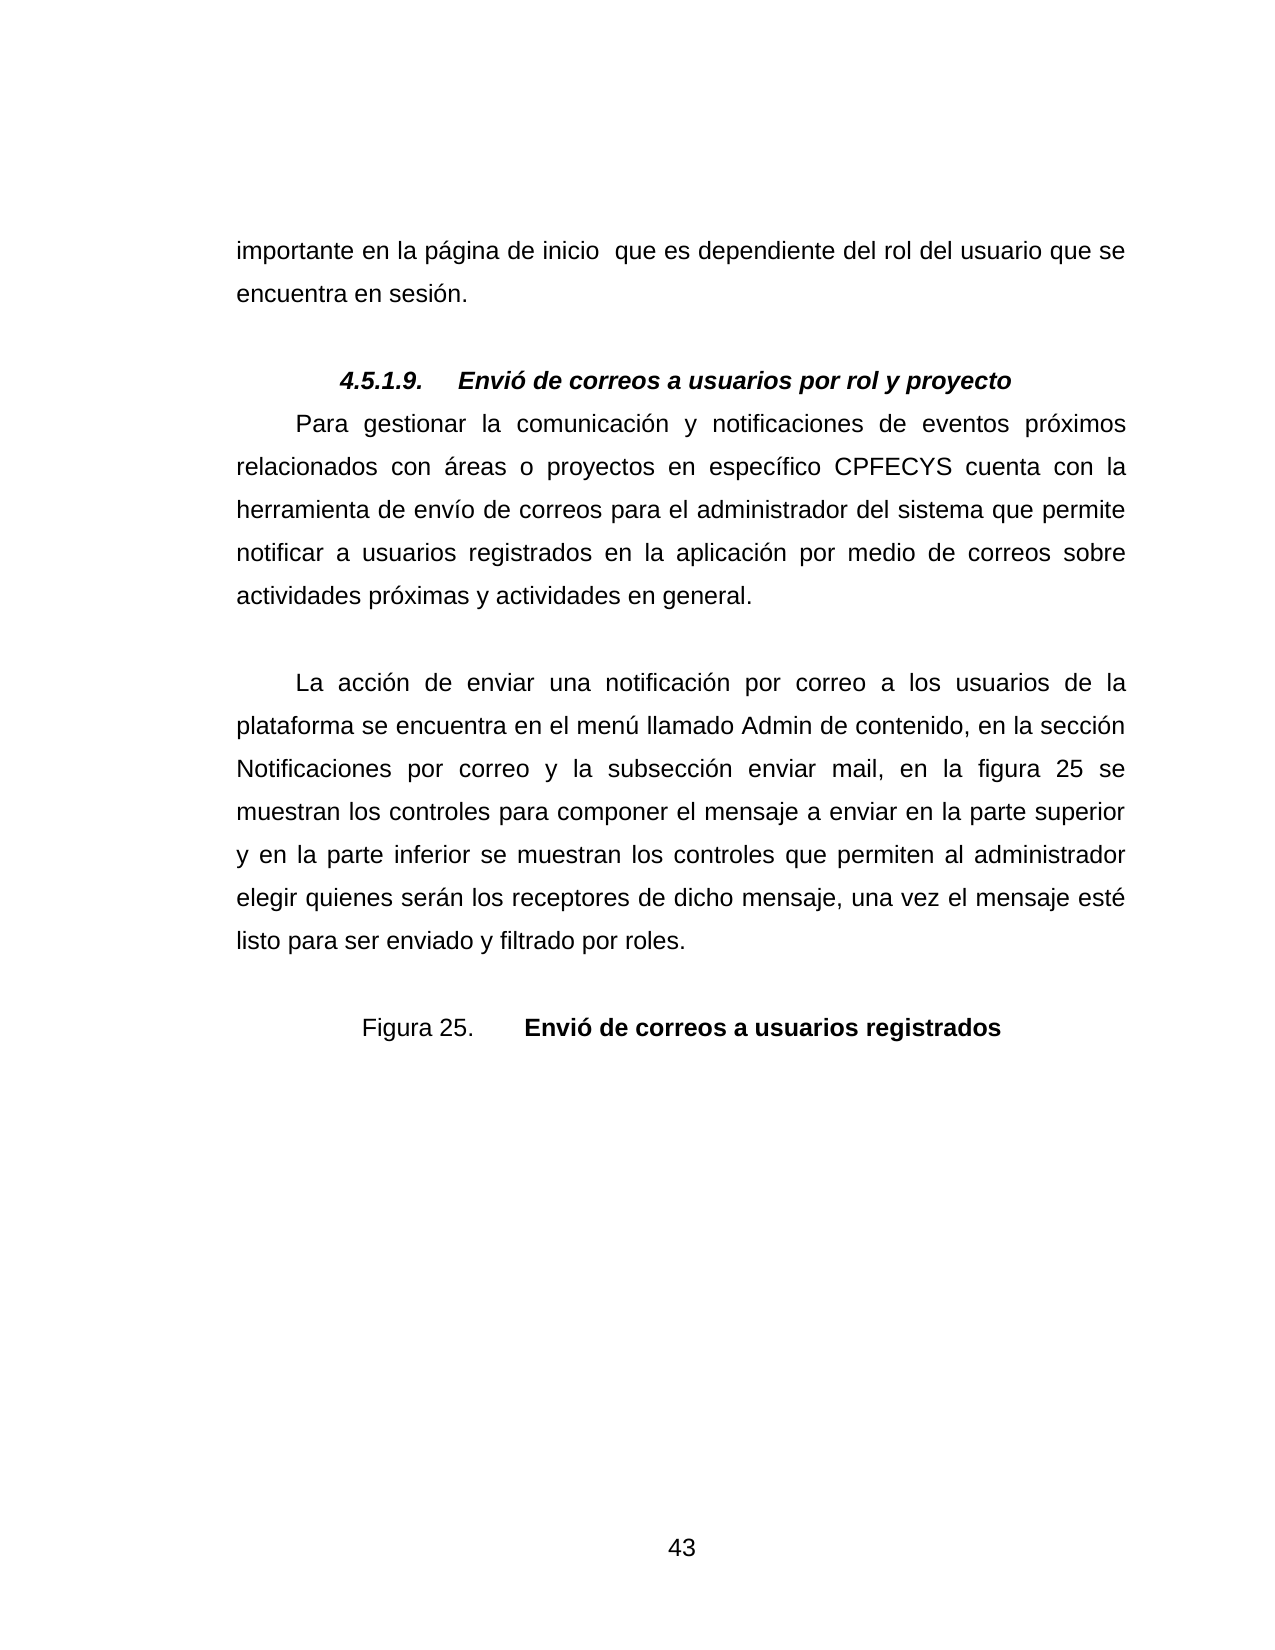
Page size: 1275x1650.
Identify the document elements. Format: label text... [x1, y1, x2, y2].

text Envió de correos a usuarios por rol y proyecto [340, 366, 1127, 394]
text Envió de correos a usuarios registrados [236, 1012, 1127, 1041]
text La acción de enviar una notificación por correo a los usuarios de la plataforma se encuentra en el menú llamado Admin de contenido, en la sección Notificaciones por correo y la subsección enviar mail, en la figura 25 se muestran los controles para componer el mensaje a enviar en la parte superior y en la parte inferior se muestran los controles que permiten al administrador elegir quienes serán los receptores de dicho mensaje, una vez el mensaje esté listo para ser enviado y filtrado por roles. [236, 667, 1127, 955]
text Para gestionar la comunicación y notificaciones de eventos próximos relacionados con áreas o proyectos en específico CPFECYS cuenta con la herramienta de envío de correos para el administrador del sistema que permite notificar a usuarios registrados en la aplicación por medio de correos sobre actividades próximas y actividades en general. [236, 409, 1127, 610]
